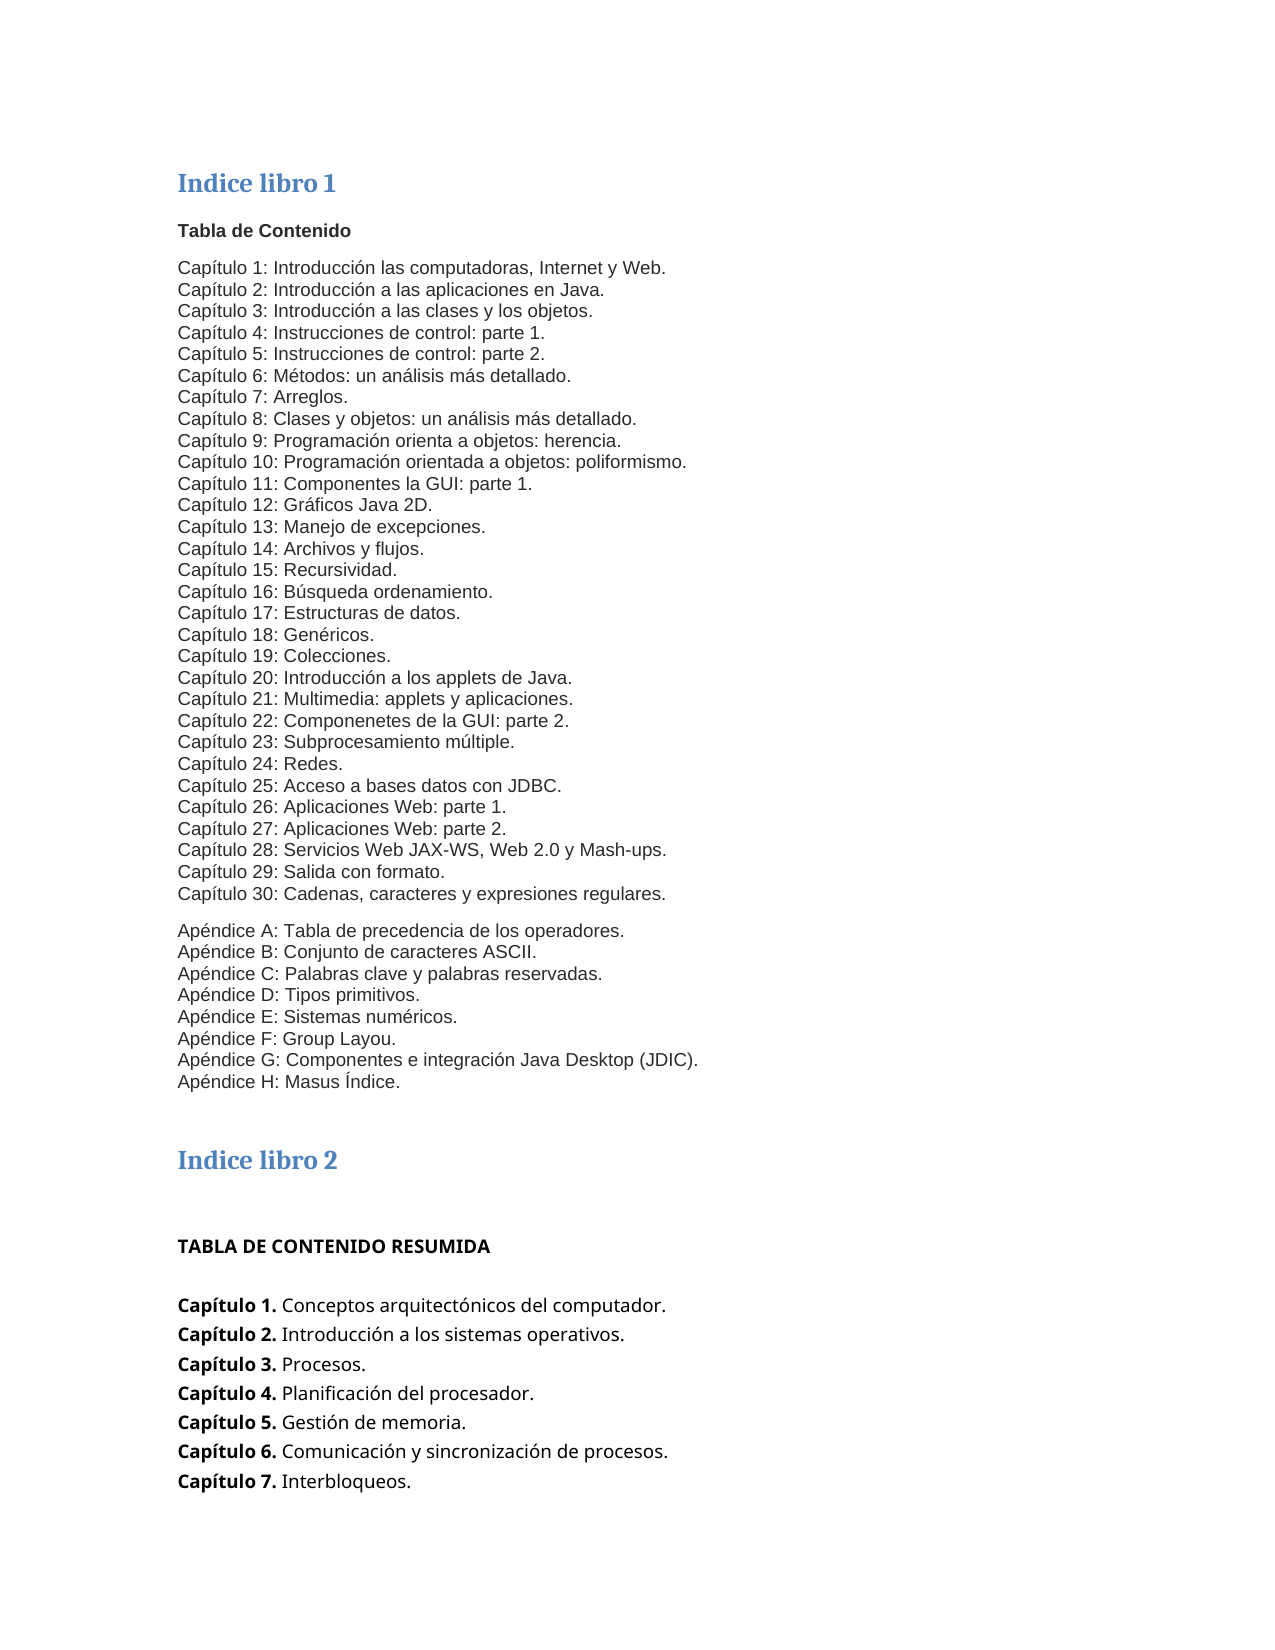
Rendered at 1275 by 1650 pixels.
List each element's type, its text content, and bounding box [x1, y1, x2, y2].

text Tabla de Contenido [177, 220, 1098, 241]
subtitle Indice libro 1 [177, 168, 1098, 199]
text Apéndice A: Tabla de precedencia de los operadores. Apéndice B: Conjunto de caracteres ASCII. Apéndice C: Palabras clave y palabras reservadas. Apéndice D: Tipos primitivos. Apéndice E: Sistemas numéricos. Apéndice F: Group Layou. Apéndice G: Componentes e integración Java Desktop (JDIC). Apéndice H: Masus Índice. [177, 919, 1098, 1092]
text Capítulo 1: Introducción las computadoras, Internet y Web. Capítulo 2: Introducción a las aplicaciones en Java. Capítulo 3: Introducción a las clases y los objetos. Capítulo 4: Instrucciones de control: parte 1. Capítulo 5: Instrucciones de control: parte 2. Capítulo 6: Métodos: un análisis más detallado. Capítulo 7: Arreglos. Capítulo 8: Clases y objetos: un análisis más detallado. Capítulo 9: Programación orienta a objetos: herencia. Capítulo 10: Programación orientada a objetos: poliformismo. Capítulo 11: Componentes la GUI: parte 1. Capítulo 12: Gráficos Java 2D. Capítulo 13: Manejo de excepciones. Capítulo 14: Archivos y flujos. Capítulo 15: Recursividad. Capítulo 16: Búsqueda ordenamiento. Capítulo 17: Estructuras de datos. Capítulo 18: Genéricos. Capítulo 19: Colecciones. Capítulo 20: Introducción a los applets de Java. Capítulo 21: Multimedia: applets y aplicaciones. Capítulo 22: Componenetes de la GUI: parte 2. Capítulo 23: Subprocesamiento múltiple. Capítulo 24: Redes. Capítulo 25: Acceso a bases datos con JDBC. Capítulo 26: Aplicaciones Web: parte 1. Capítulo 27: Aplicaciones Web: parte 2. Capítulo 28: Servicios Web JAX-WS, Web 2.0 y Mash-ups. Capítulo 29: Salida con formato. Capítulo 30: Cadenas, caracteres y expresiones regulares. [177, 257, 1098, 904]
subtitle Indice libro 2 [177, 1145, 1098, 1176]
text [177, 1234, 1098, 1493]
